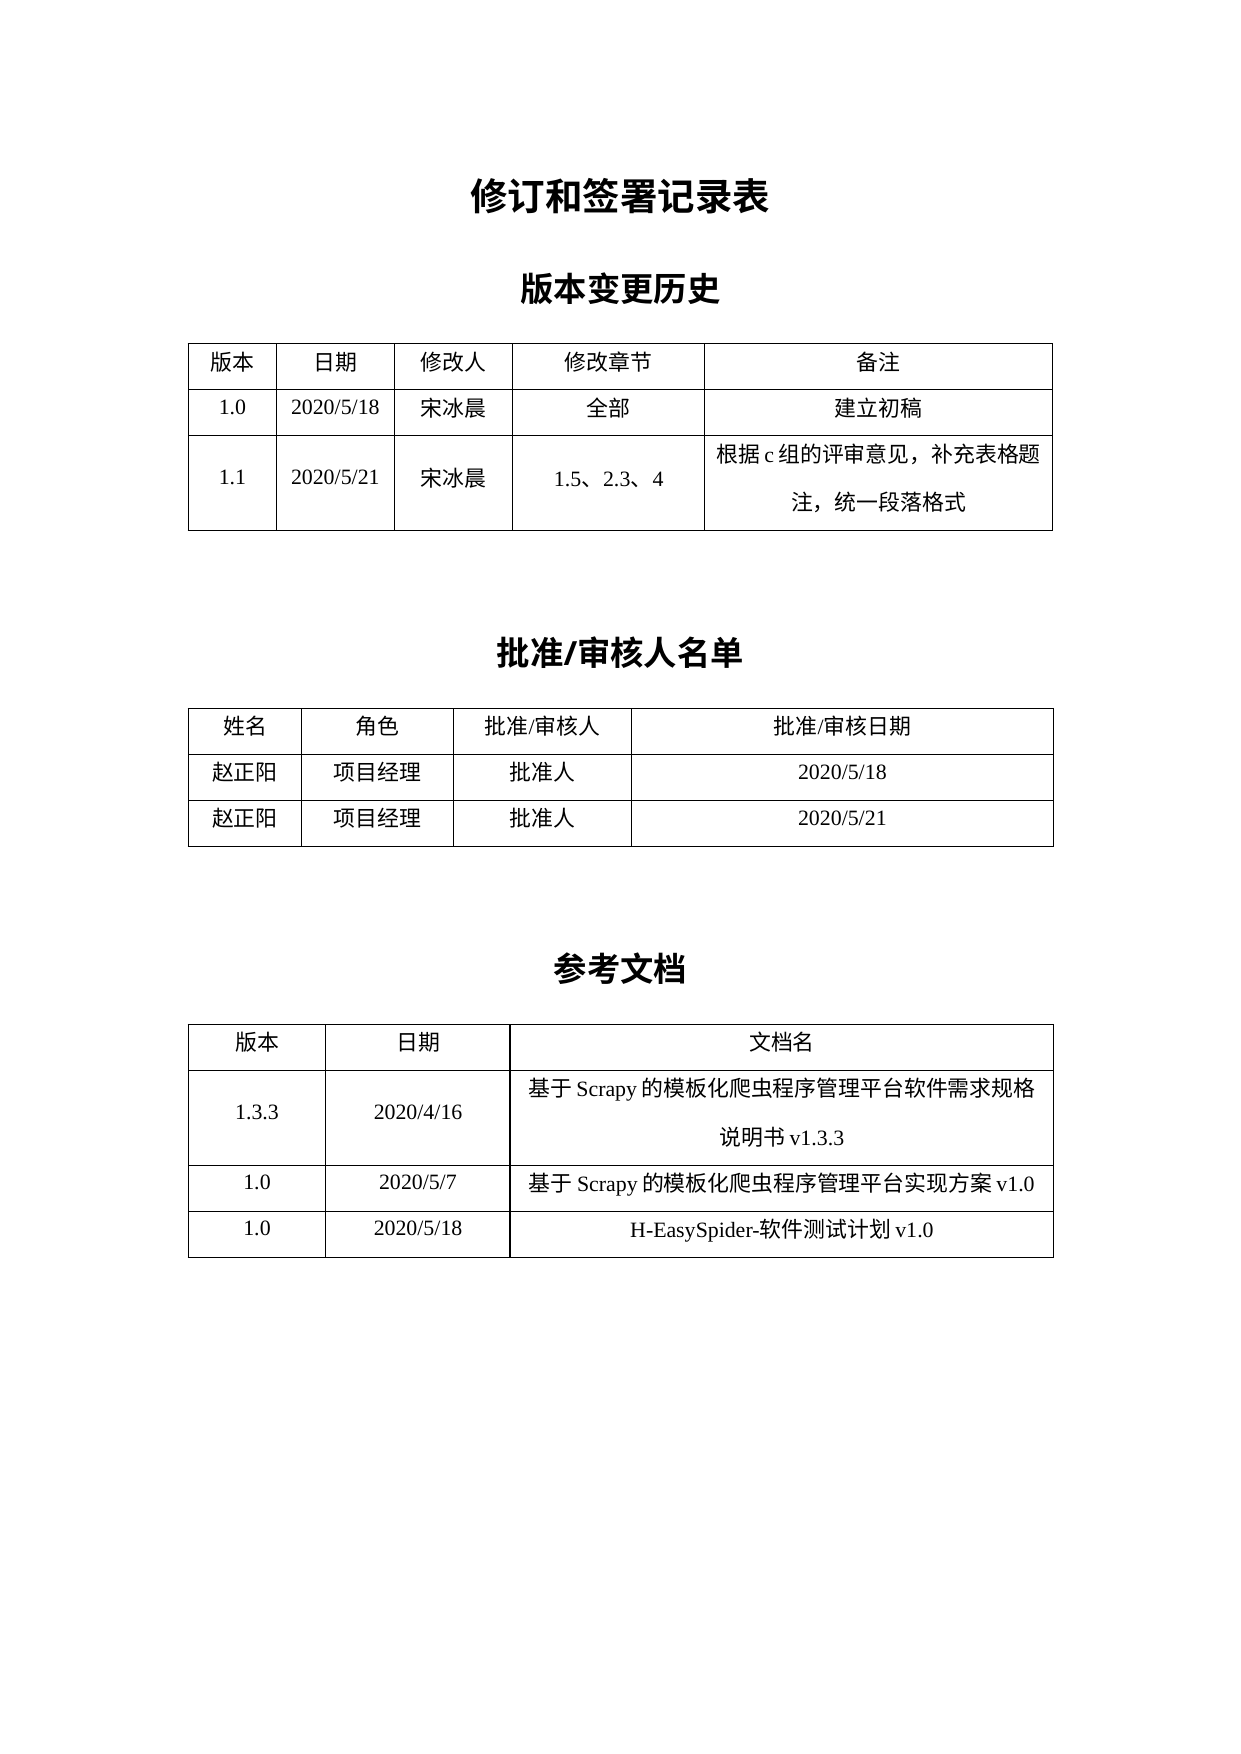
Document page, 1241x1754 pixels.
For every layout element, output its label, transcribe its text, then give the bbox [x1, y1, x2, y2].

table_cell 宋冰晨 [395, 436, 512, 530]
table_cell 2020/5/18 [277, 390, 394, 435]
text 修订和签署记录表 [187, 162, 1053, 227]
text 参考文档 [187, 935, 1053, 1000]
table_cell 项目经理 [302, 801, 453, 846]
table_cell 2020/5/21 [632, 801, 1053, 846]
table_cell 1.0 [189, 390, 276, 435]
table_cell 赵正阳 [189, 801, 301, 846]
table_cell 宋冰晨 [395, 390, 512, 435]
table_header 日期 [326, 1025, 509, 1070]
table_header 角色 [302, 709, 453, 754]
table_header 版本 [189, 344, 276, 389]
table_cell 2020/5/21 [277, 436, 394, 530]
table_cell 赵正阳 [189, 755, 301, 800]
table_cell 全部 [513, 390, 704, 435]
table_cell 2020/5/7 [326, 1166, 509, 1211]
table_header 姓名 [189, 709, 301, 754]
text 批准/审核人名单 [187, 619, 1053, 684]
table_header 版本 [189, 1025, 325, 1070]
table_cell 基于Scrapy的模板化爬虫程序管理平台实现方案v1.0 [511, 1166, 1053, 1211]
table_cell 建立初稿 [705, 390, 1052, 435]
table_cell 1.0 [189, 1166, 325, 1211]
table_cell 批准人 [454, 801, 631, 846]
table_header 批准/审核日期 [632, 709, 1053, 754]
table_cell 基于Scrapy的模板化爬虫程序管理平台软件需求规格说明书v1.3.3 [511, 1071, 1053, 1165]
table_cell 根据c组的评审意见，补充表格题注，统一段落格式 [705, 436, 1052, 530]
table_cell 1.5、2.3、4 [513, 436, 704, 530]
table_cell 项目经理 [302, 755, 453, 800]
table_header 修改人 [395, 344, 512, 389]
table_cell 1.0 [189, 1212, 325, 1257]
text 版本变更历史 [187, 254, 1053, 319]
table_cell 1.3.3 [189, 1071, 325, 1165]
table_cell 2020/4/16 [326, 1071, 509, 1165]
table_cell 2020/5/18 [326, 1212, 509, 1257]
table_header 日期 [277, 344, 394, 389]
table_header 修改章节 [513, 344, 704, 389]
table_header 批准/审核人 [454, 709, 631, 754]
table_header 文档名 [511, 1025, 1053, 1070]
table_header 备注 [705, 344, 1052, 389]
table_cell 2020/5/18 [632, 755, 1053, 800]
table_cell H-EasySpider-软件测试计划v1.0 [511, 1212, 1053, 1257]
table_cell 批准人 [454, 755, 631, 800]
table_cell 1.1 [189, 436, 276, 530]
